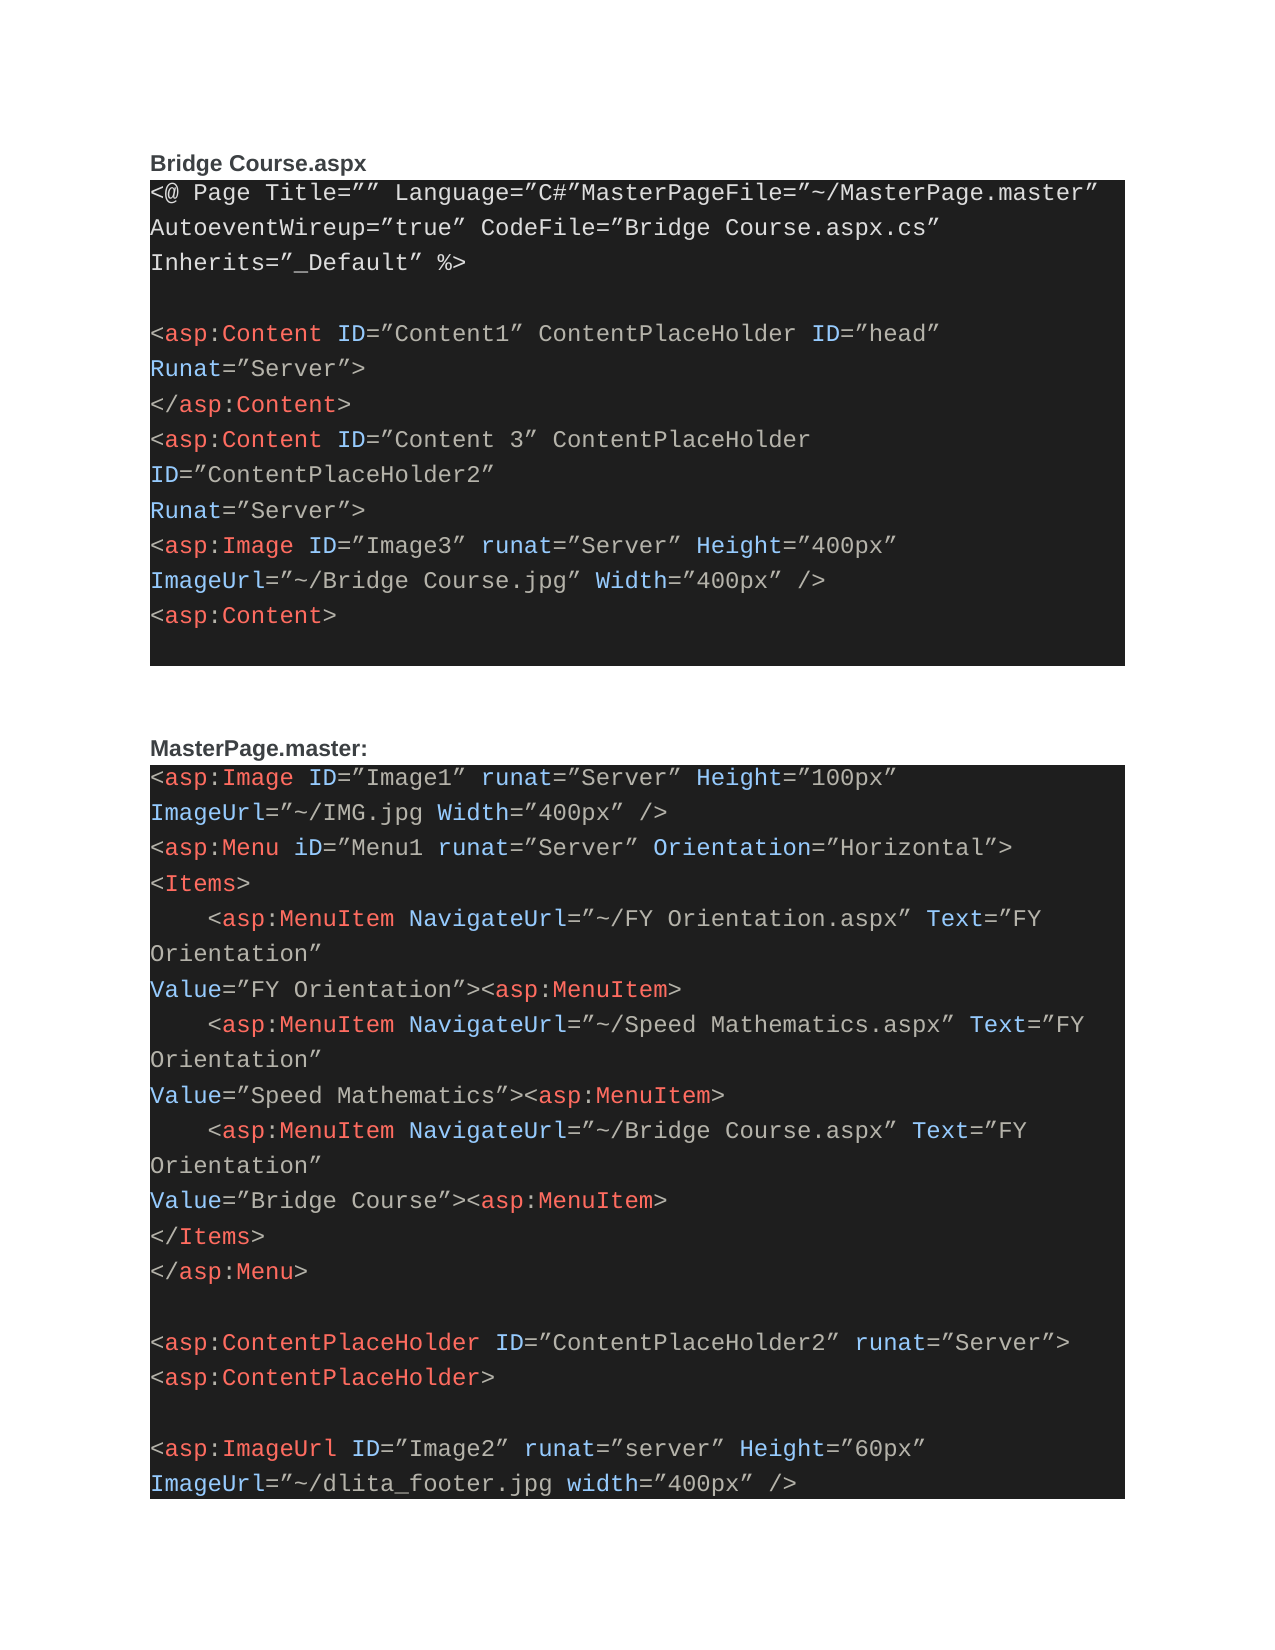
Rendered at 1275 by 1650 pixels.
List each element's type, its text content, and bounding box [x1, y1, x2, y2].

text <@ Page Title=”” Language=”C#”MasterPageFile=”~/MasterPage.master” AutoeventWireup=”true” CodeFile=”Bridge Course.aspx.cs” Inherits=”_Default” %> [150, 180, 1125, 278]
text <asp:MenuItem NavigateUrl=”~/Bridge Course.aspx” Text=”FY Orientation” [150, 1118, 1125, 1181]
text Value=”Speed Mathematics”><asp:MenuItem> [150, 1083, 1125, 1110]
text <asp:ContentPlaceHolder> [150, 1366, 1125, 1393]
text <asp:Menu iD=”Menu1 runat=”Server” Orientation=”Horizontal”> [150, 836, 1125, 863]
text Value=”FY Orientation”><asp:MenuItem> [150, 977, 1125, 1004]
text <Items> [150, 871, 1125, 898]
text </asp:Content> [150, 392, 1125, 419]
text Bridge Course.aspx [150, 150, 1125, 176]
text Runat=”Server”> [150, 498, 1125, 525]
text <asp:ImageUrl ID=”Image2” runat=”server” Height=”60px” ImageUrl=”~/dlita_footer.jpg width=”400px” /> [150, 1436, 1125, 1499]
text </Items> [150, 1224, 1125, 1251]
text ImageUrl=”~/IMG.jpg Width=”400px” /> [150, 801, 1125, 828]
text Value=”Bridge Course”><asp:MenuItem> [150, 1189, 1125, 1216]
text <asp:ContentPlaceHolder ID=”ContentPlaceHolder2” runat=”Server”> [150, 1330, 1125, 1357]
text <asp:Image ID=”Image3” runat=”Server” Height=”400px” [150, 533, 1125, 561]
text MasterPage.master: [150, 735, 1125, 761]
text <asp:Content ID=”Content 3” ContentPlaceHolder ID=”ContentPlaceHolder2” [150, 427, 1125, 490]
text <asp:Image ID=”Image1” runat=”Server” Height=”100px” [150, 765, 1125, 792]
text <asp:MenuItem NavigateUrl=”~/Speed Mathematics.aspx” Text=”FY Orientation” [150, 1012, 1125, 1075]
text ImageUrl=”~/Bridge Course.jpg” Width=”400px” /> [150, 569, 1125, 596]
text <asp:Content> [150, 604, 1125, 631]
text </asp:Menu> [150, 1259, 1125, 1287]
text <asp:MenuItem NavigateUrl=”~/FY Orientation.aspx” Text=”FY Orientation” [150, 906, 1125, 969]
text <asp:Content ID=”Content1” ContentPlaceHolder ID=”head” Runat=”Server”> [150, 321, 1125, 384]
